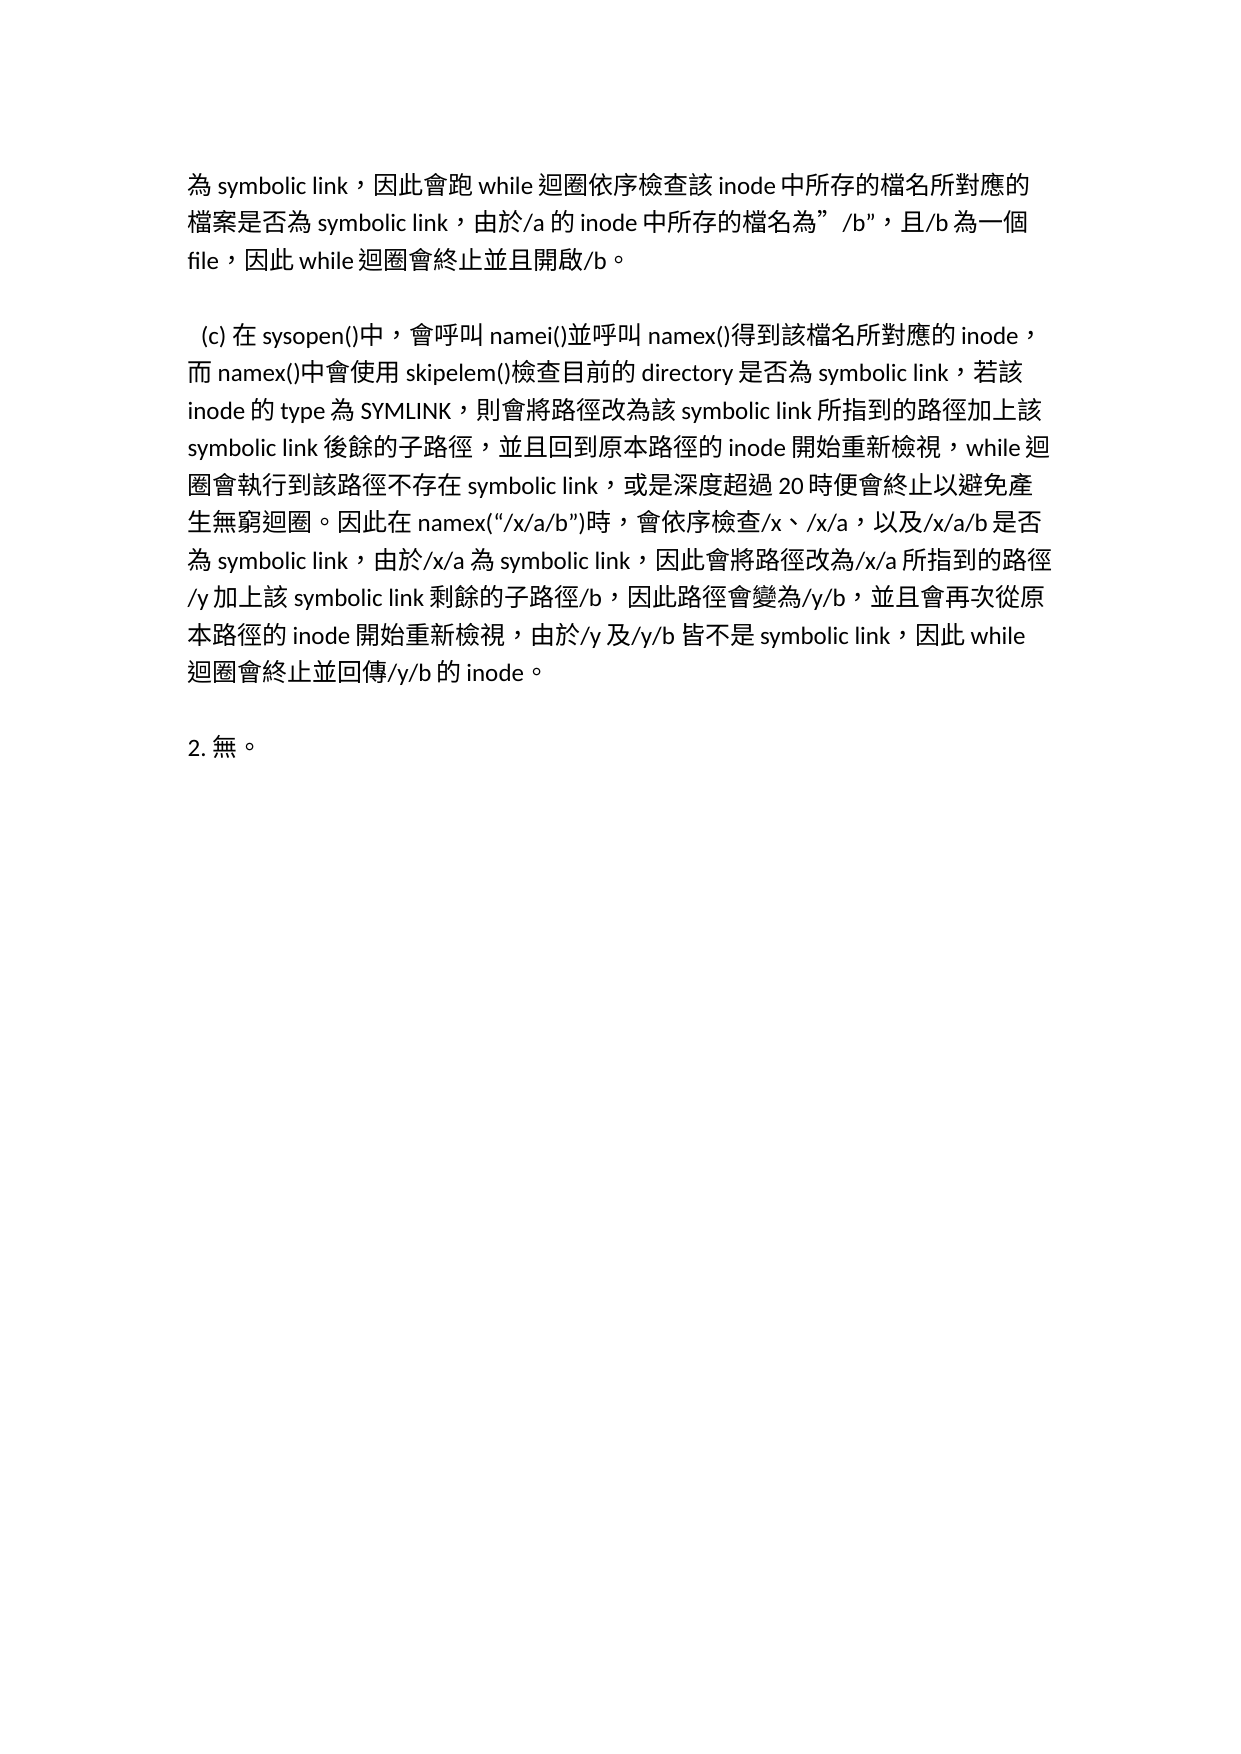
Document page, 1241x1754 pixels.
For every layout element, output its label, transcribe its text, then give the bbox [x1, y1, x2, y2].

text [187, 164, 1053, 277]
text 2. 無。 [187, 727, 1053, 764]
text (c) 在sysopen()中，會呼叫namei()並呼叫namex()得到該檔名所對應的inode，而namex()中會使用skipelem()檢查目前的directory是否為symbolic link，若該inode的type為SYMLINK，則會將路徑改為該symbolic link所指到的路徑加上該symbolic link後餘的子路徑，並且回到原本路徑的inode開始重新檢視，while迴圈會執行到該路徑不存在symbolic link，或是深度超過20時便會終止以避免產生無窮迴圈。因此在namex(“/x/a/b”)時，會依序檢查/x、/x/a，以及/x/a/b是否為symbolic link，由於/x/a為symbolic link，因此會將路徑改為/x/a所指到的路徑/y加上該symbolic link剩餘的子路徑/b，因此路徑會變為/y/b，並且會再次從原本路徑的inode開始重新檢視，由於/y及/y/b皆不是symbolic link，因此while迴圈會終止並回傳/y/b的inode。 [187, 314, 1053, 689]
